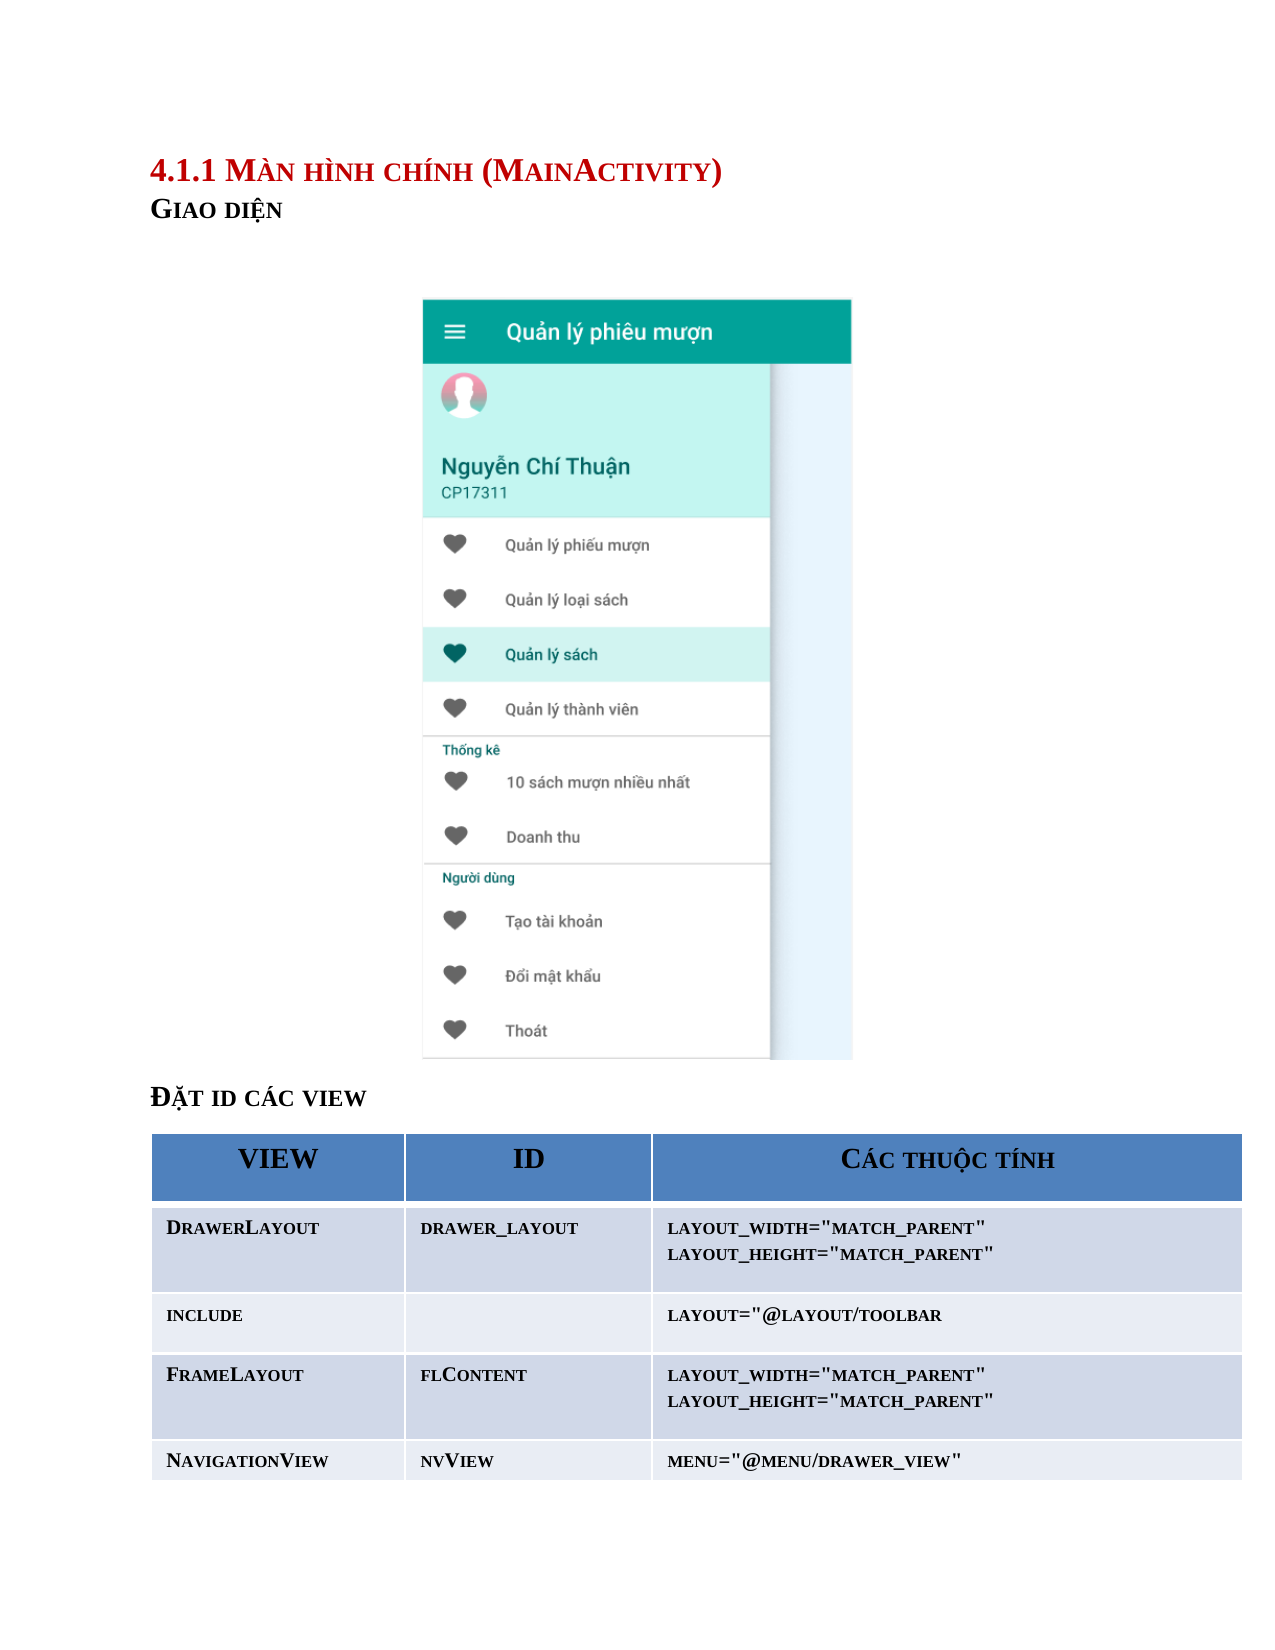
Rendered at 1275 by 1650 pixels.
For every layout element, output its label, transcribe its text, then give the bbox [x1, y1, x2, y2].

subtitle Màn hình chính (MainActivity) [150, 150, 1125, 188]
table_cell layout_width="match_parent" layout_height="match_parent" [653, 1208, 1242, 1292]
table_cell [406, 1294, 651, 1352]
table_cell flContent [406, 1355, 651, 1439]
table_cell layout="@layout/toolbar [653, 1294, 1242, 1352]
table_cell DrawerLayout [152, 1208, 404, 1292]
text Đặt id các view [150, 1079, 1125, 1112]
table_cell nvView [406, 1441, 651, 1480]
text Giao diện [150, 191, 1125, 225]
picture [421, 297, 854, 1060]
table_header ID [406, 1134, 651, 1201]
table_cell drawer_layout [406, 1208, 651, 1292]
table_cell include [152, 1294, 404, 1352]
table_cell FrameLayout [152, 1355, 404, 1439]
table_cell NavigationView [152, 1441, 404, 1480]
table_cell layout_width="match_parent" layout_height="match_parent" [653, 1355, 1242, 1439]
table_header VIEW [152, 1134, 404, 1201]
table_header Các thuộc tính [653, 1134, 1242, 1201]
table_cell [653, 1441, 1242, 1480]
